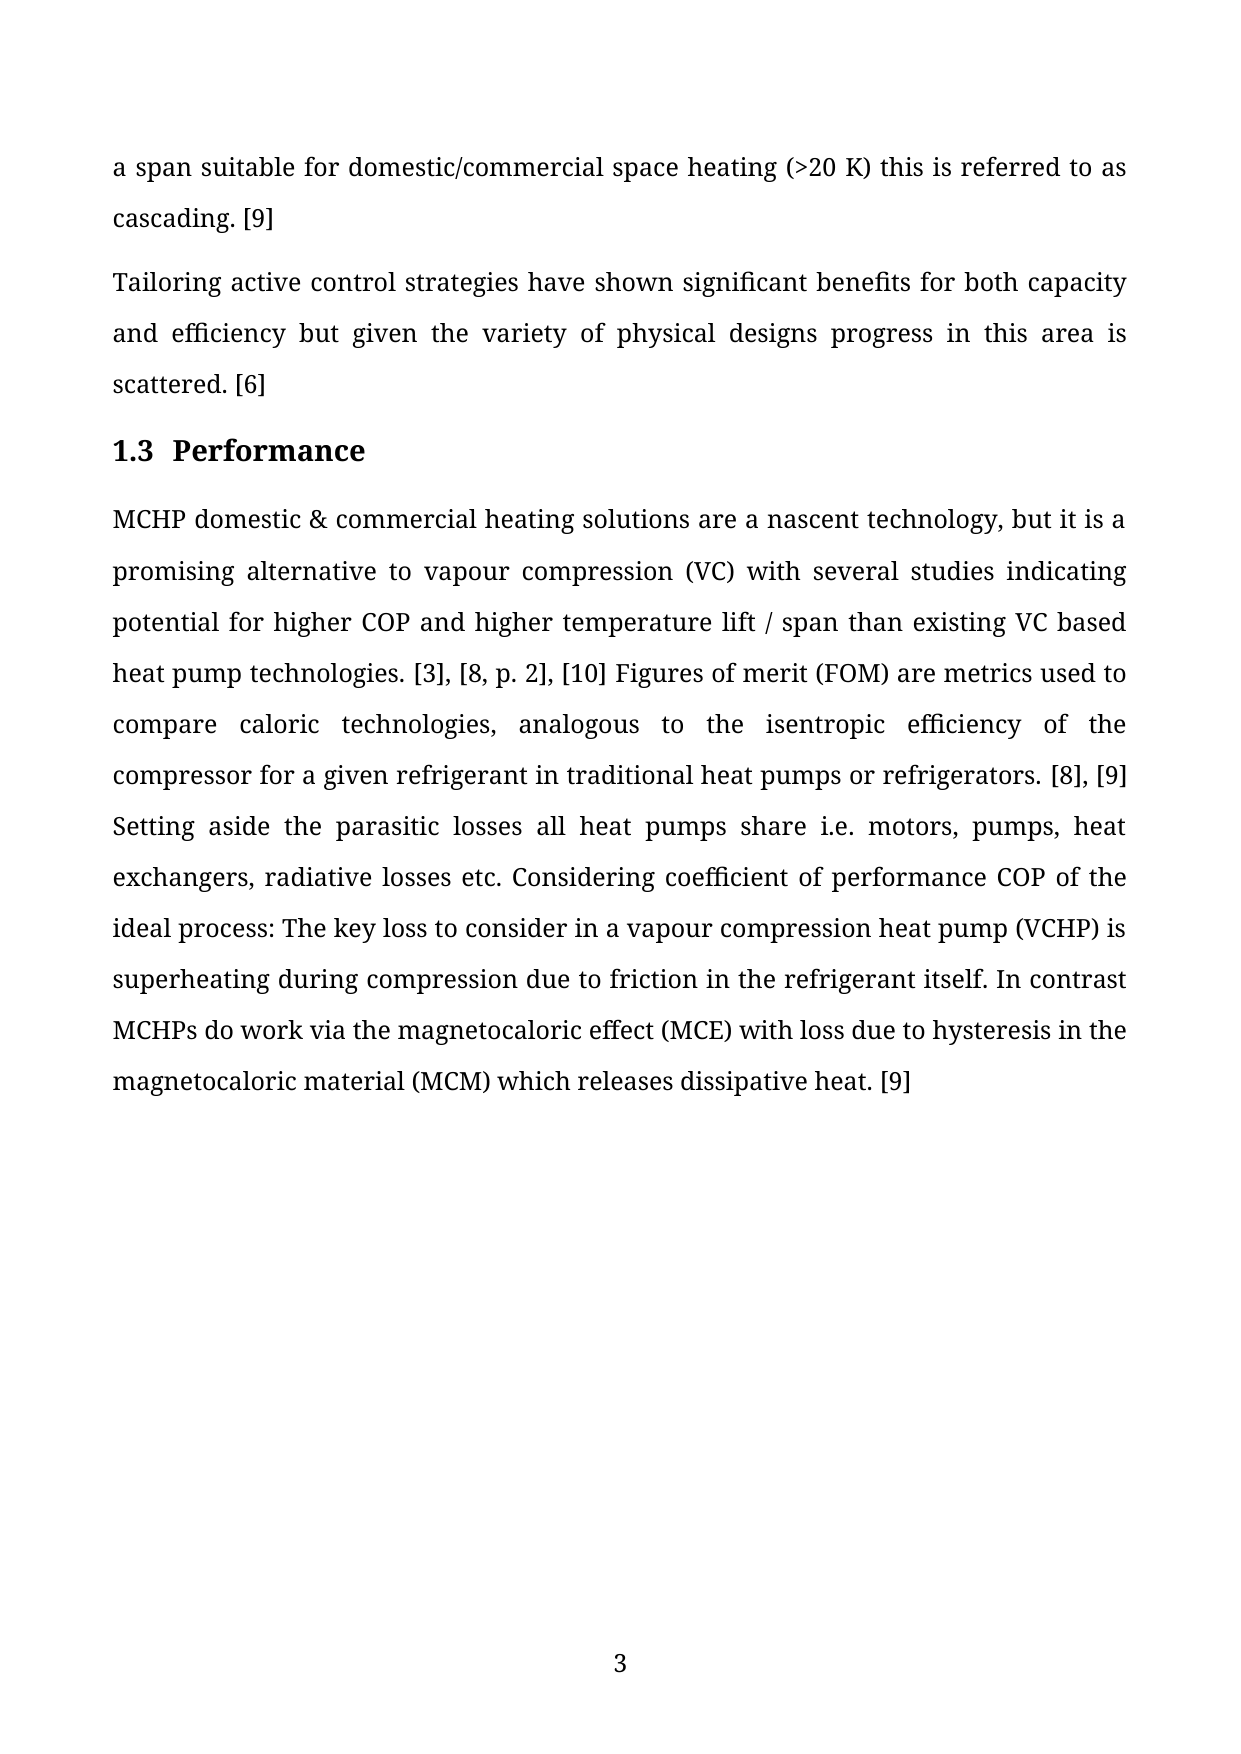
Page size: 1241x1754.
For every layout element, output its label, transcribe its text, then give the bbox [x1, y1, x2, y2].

subtitle Performance [112, 430, 1128, 470]
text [112, 150, 1128, 235]
text Tailoring active control strategies have shown significant benefits for both capacity and efficiency but given the variety of physical designs progress in this area is scattered. [6] [112, 264, 1128, 401]
text MCHP domestic & commercial heating solutions are a nascent technology, but it is a promising alternative to vapour compression (VC) with several studies indicating potential for higher COP and higher temperature lift / span than existing VC based heat pump technologies. [3], [8, p. 2], [10] Figures of merit (FOM) are metrics used to compare caloric technologies, analogous to the isentropic efficiency of the compressor for a given refrigerant in traditional heat pumps or refrigerators. [8], [9] Setting aside the parasitic losses all heat pumps share i.e. motors, pumps, heat exchangers, radiative losses etc. Considering coefficient of performance COP of the ideal process: The key loss to consider in a vapour compression heat pump (VCHP) is superheating during compression due to friction in the refrigerant itself. In contrast MCHPs do work via the magnetocaloric effect (MCE) with loss due to hysteresis in the magnetocaloric material (MCM) which releases dissipative heat. [9] [112, 502, 1128, 1098]
